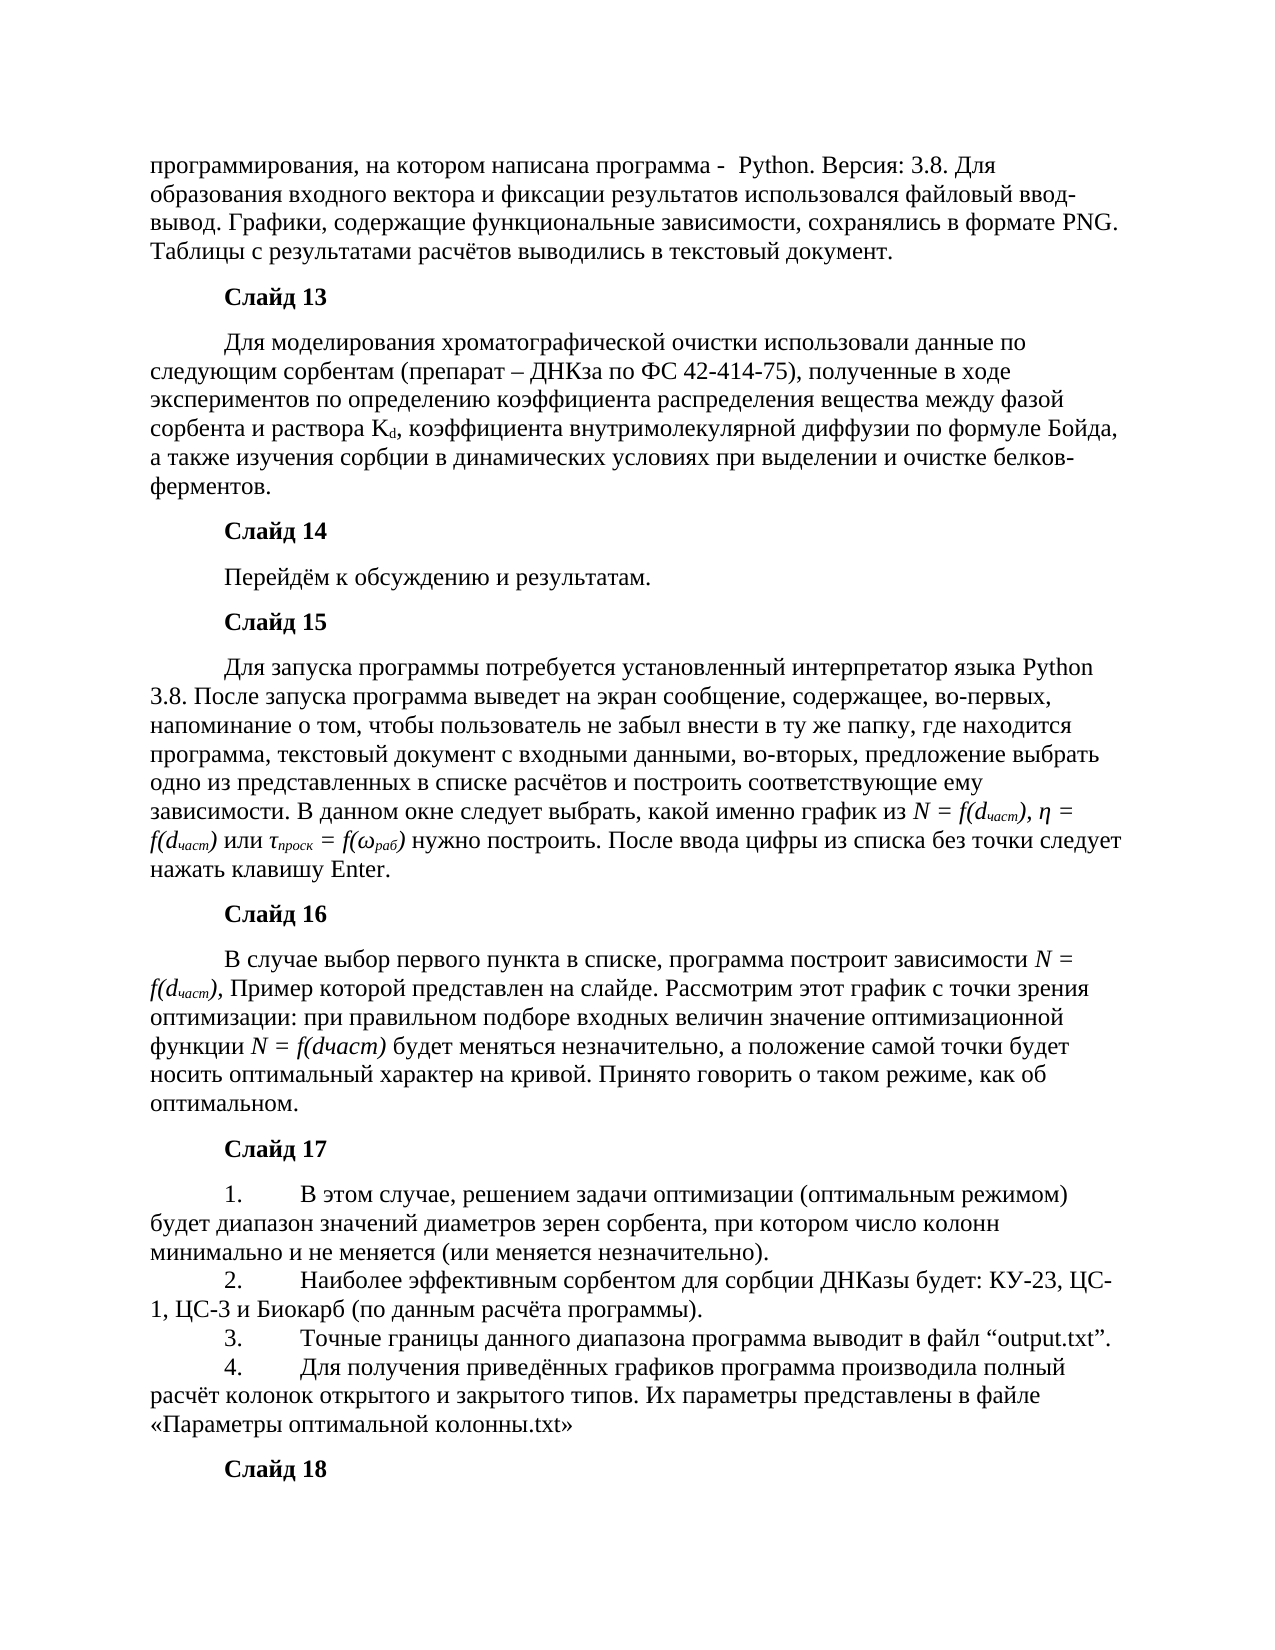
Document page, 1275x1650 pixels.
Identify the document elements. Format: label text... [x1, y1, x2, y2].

text Слайд 18 [150, 1454, 1125, 1483]
text Слайд 17 [150, 1134, 1125, 1162]
list В этом случае, решением задачи оптимизации (оптимальным режимом) будет диапазон значений диаметров зерен сорбента, при котором число колонн минимально и не меняется (или меняется незначительно). [150, 1179, 1125, 1265]
text Слайд 15 [150, 607, 1125, 636]
text Для запуска программы потребуется установленный интерпретатор языка Python 3.8. После запуска программа выведет на экран сообщение, содержащее, во-первых, напоминание о том, чтобы пользователь не забыл внести в ту же папку, где находится программа, текстовый документ с входными данными, во-вторых, предложение выбрать одно из представленных в списке расчётов и построить соответствующие ему зависимости. В данном окне следует выбрать, какой именно график из N = f(dчаст), η = f(dчаст) или τпроск = f(ωраб) нужно построить. После ввода цифры из списка без точки следует нажать клавишу Enter. [150, 652, 1125, 882]
text Слайд 13 [150, 282, 1125, 310]
text Перейдём к обсуждению и результатам. [150, 562, 1125, 590]
text Слайд 16 [150, 899, 1125, 928]
text Слайд 14 [150, 516, 1125, 545]
text В случае выбор первого пункта в списке, программа построит зависимости N = f(dчаст), Пример которой представлен на слайде. Рассмотрим этот график с точки зрения оптимизации: при правильном подборе входных величин значение оптимизационной функции N = f(dчаст) будет меняться незначительно, а положение самой точки будет носить оптимальный характер на кривой. Принято говорить о таком режиме, как об оптимальном. [150, 944, 1125, 1117]
text Для моделирования хроматографической очистки использовали данные по следующим сорбентам (препарат – ДНКза по ФС 42-414-75), полученные в ходе экспериментов по определению коэффициента распределения вещества между фазой сорбента и раствора Kd, коэффициента внутримолекулярной диффузии по формуле Бойда, а также изучения сорбции в динамических условиях при выделении и очистке белков-ферментов. [150, 327, 1125, 499]
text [150, 150, 1125, 265]
list Наиболее эффективным сорбентом для сорбции ДНКазы будет: КУ-23, ЦС-1, ЦС-3 и Биокарб (по данным расчёта программы). [150, 1265, 1125, 1323]
list Точные границы данного диапазона программа выводит в файл “output.txt”. [150, 1323, 1125, 1352]
list Для получения приведённых графиков программа производила полный расчёт колонок открытого и закрытого типов. Их параметры представлены в файле «Параметры оптимальной колонны.txt» [150, 1352, 1125, 1438]
